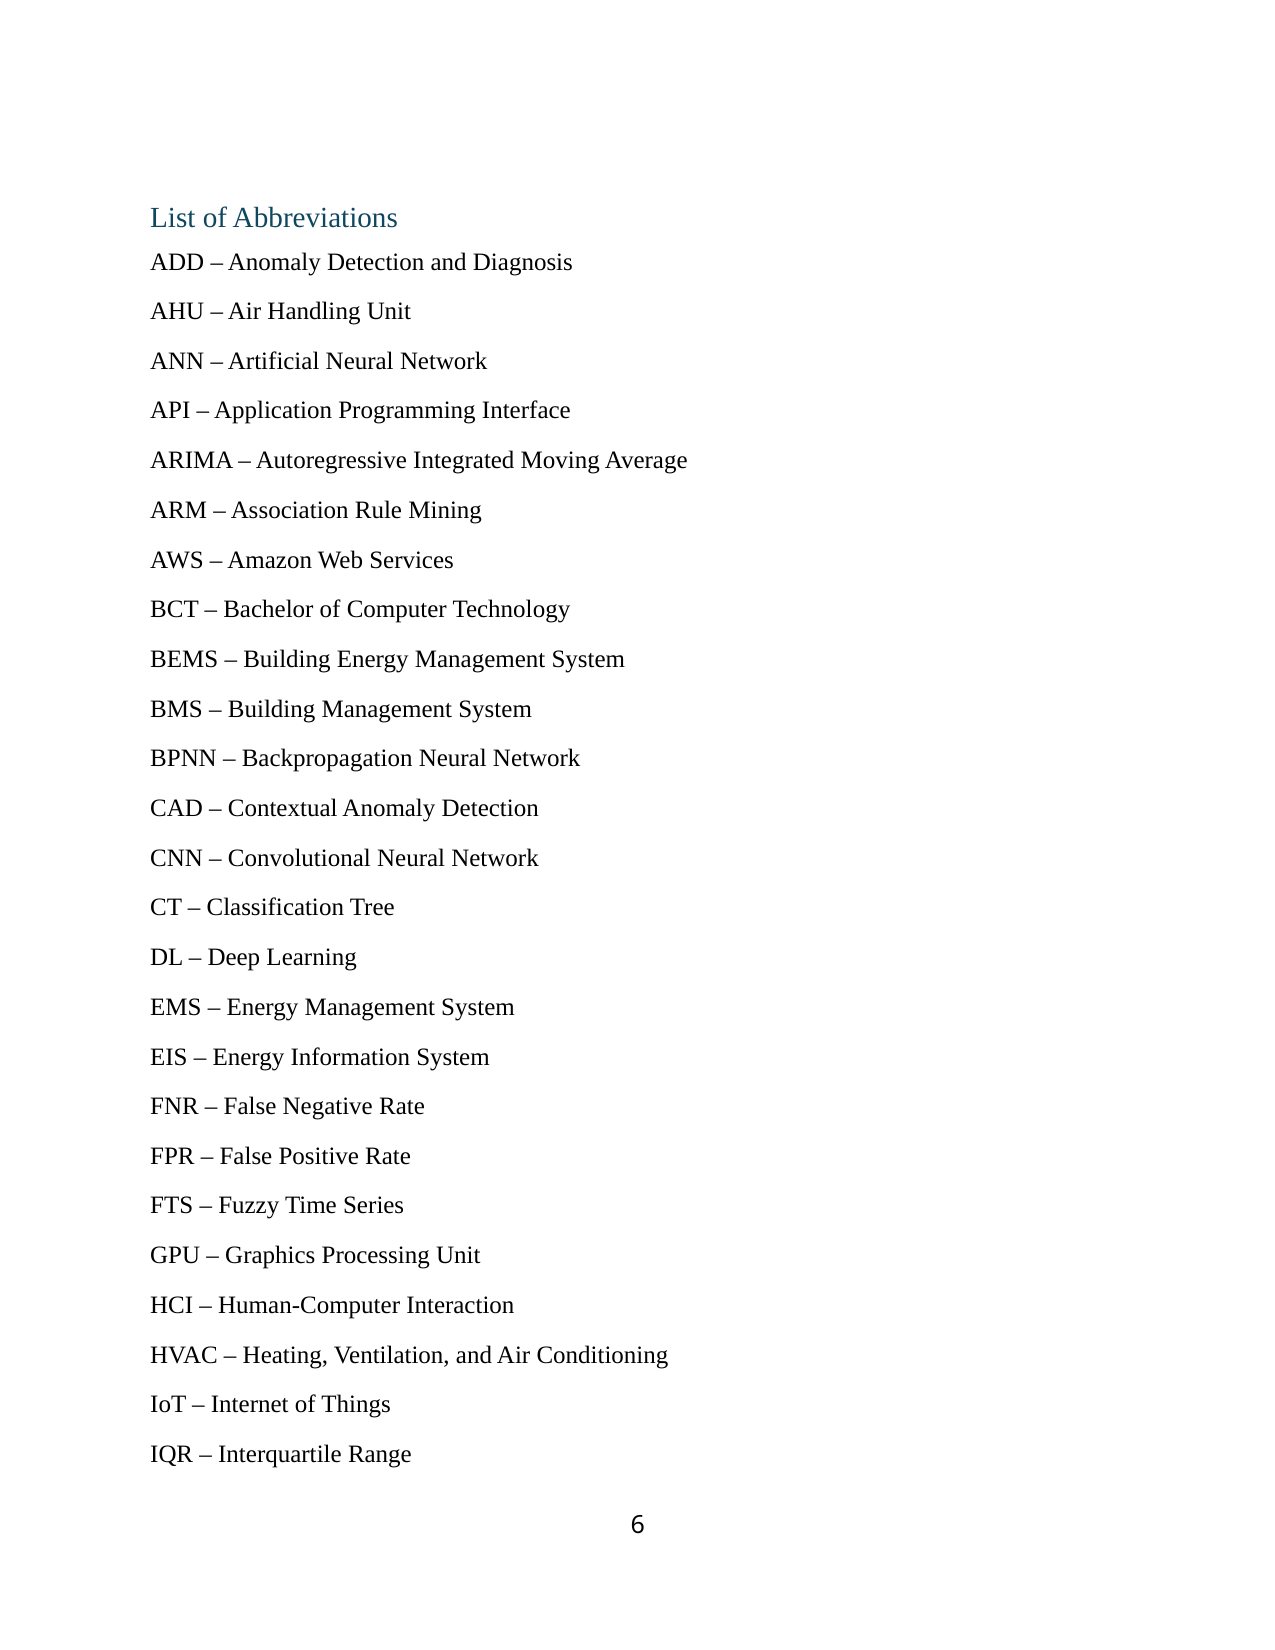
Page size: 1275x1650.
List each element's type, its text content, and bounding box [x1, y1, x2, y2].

text IoT – Internet of Things [150, 1389, 1125, 1418]
text FTS – Fuzzy Time Series [150, 1191, 1125, 1219]
text CNN – Convolutional Neural Network [150, 843, 1125, 872]
text AWS – Amazon Web Services [150, 545, 1125, 573]
text HCI – Human-Computer Interaction [150, 1290, 1125, 1319]
text BPNN – Backpropagation Neural Network [150, 743, 1125, 772]
text AHU – Air Handling Unit [150, 296, 1125, 325]
text CAD – Contextual Anomaly Detection [150, 793, 1125, 822]
text DL – Deep Learning [150, 942, 1125, 971]
text EIS – Energy Information System [150, 1042, 1125, 1070]
text ADD – Anomaly Detection and Diagnosis [150, 247, 1125, 275]
text BCT – Bachelor of Computer Technology [150, 594, 1125, 623]
text ARM – Association Rule Mining [150, 495, 1125, 524]
text API – Application Programming Interface [150, 396, 1125, 424]
text BEMS – Building Energy Management System [150, 644, 1125, 673]
text BMS – Building Management System [150, 694, 1125, 722]
text ARIMA – Autoregressive Integrated Moving Average [150, 445, 1125, 474]
text FNR – False Negative Rate [150, 1091, 1125, 1120]
text FPR – False Positive Rate [150, 1141, 1125, 1170]
text CT – Classification Tree [150, 892, 1125, 921]
text ANN – Artificial Neural Network [150, 346, 1125, 375]
text HVAC – Heating, Ventilation, and Air Conditioning [150, 1340, 1125, 1368]
subtitle List of Abbreviations [150, 200, 1125, 233]
text GPU – Graphics Processing Unit [150, 1240, 1125, 1269]
text EMS – Energy Management System [150, 992, 1125, 1021]
text IQR – Interquartile Range [150, 1439, 1125, 1468]
